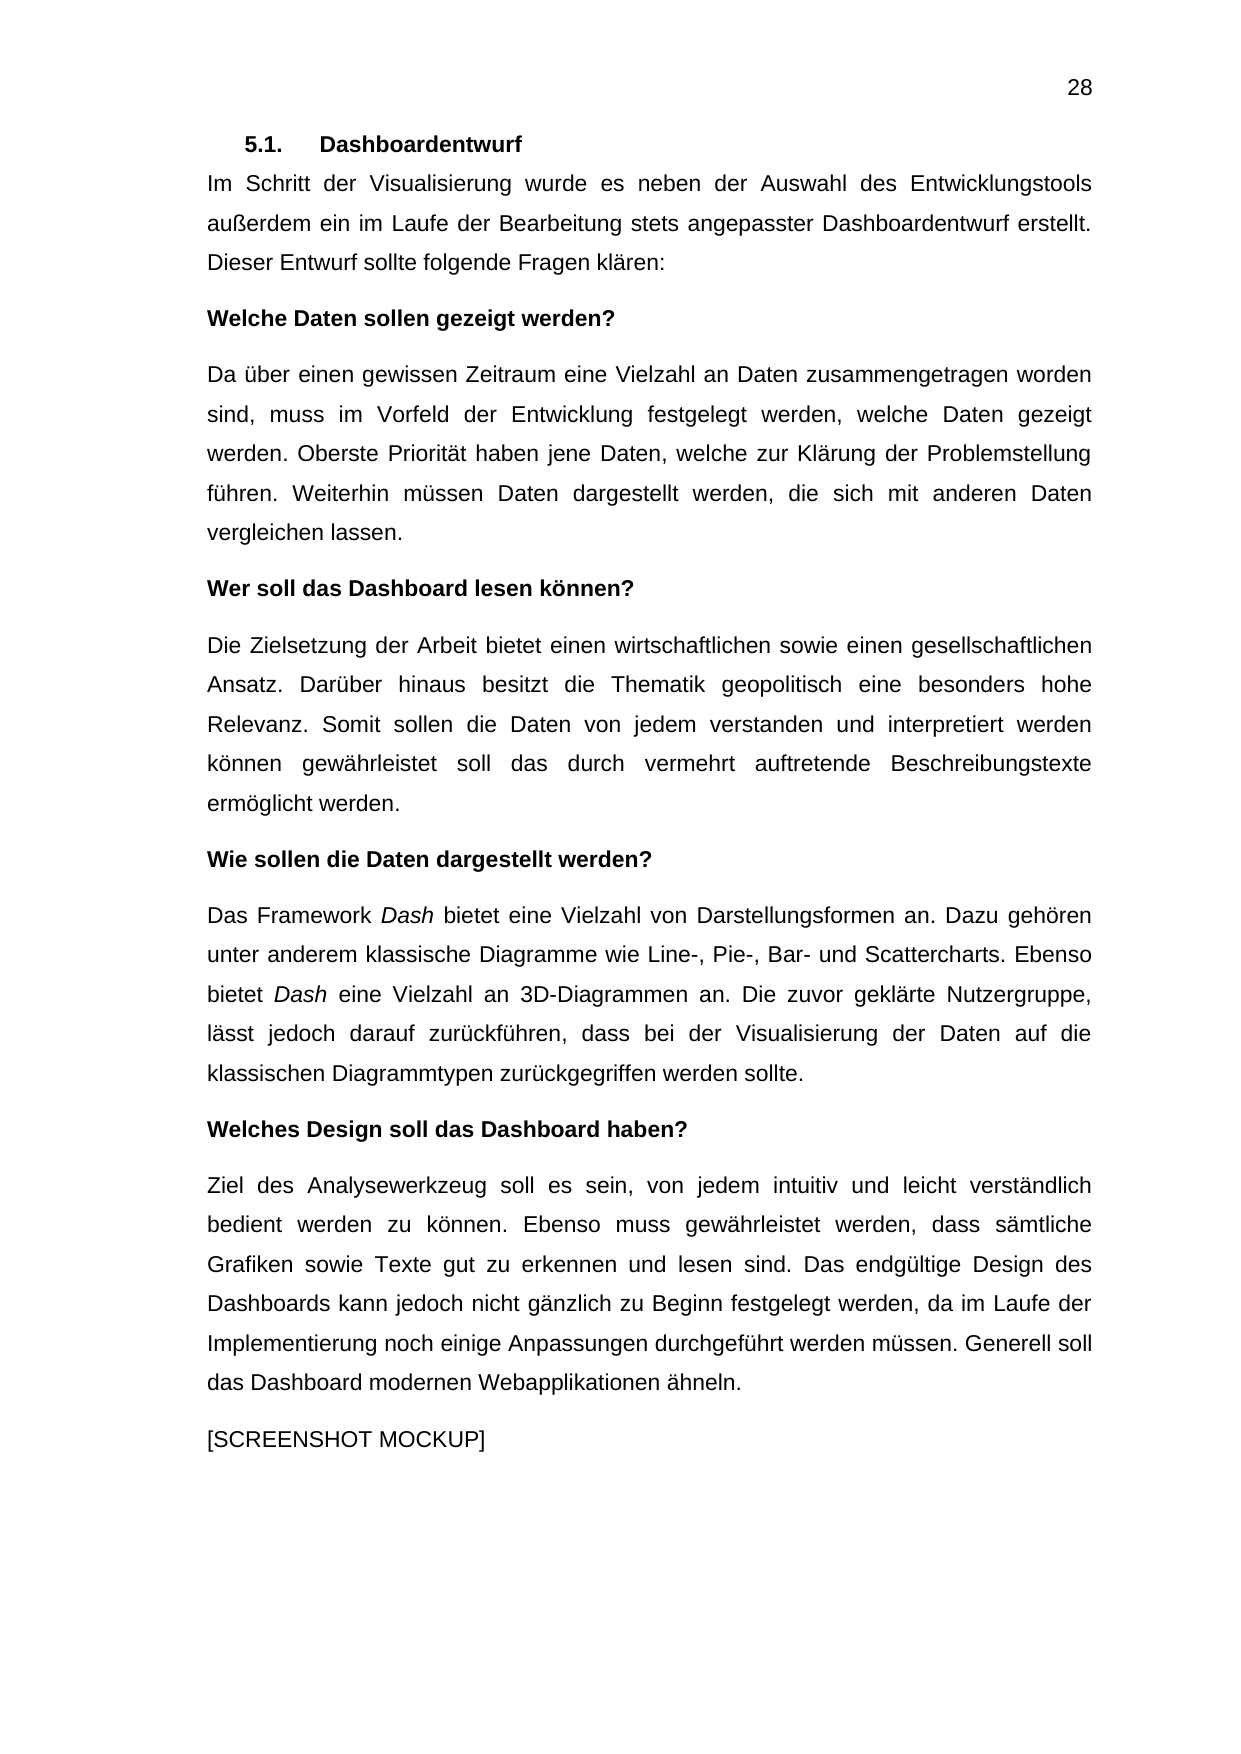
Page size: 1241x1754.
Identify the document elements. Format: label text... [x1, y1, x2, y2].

text Da über einen gewissen Zeitraum eine Vielzahl an Daten zusammengetragen worden sind, muss im Vorfeld der Entwicklung festgelegt werden, welche Daten gezeigt werden. Oberste Priorität haben jene Daten, welche zur Klärung der Problemstellung führen. Weiterhin müssen Daten dargestellt werden, die sich mit anderen Daten vergleichen lassen. [207, 361, 1092, 546]
text Ziel des Analysewerkzeug soll es sein, von jedem intuitiv und leicht verständlich bedient werden zu können. Ebenso muss gewährleistet werden, dass sämtliche Grafiken sowie Texte gut zu erkennen und lesen sind. Das endgültige Design des Dashboards kann jedoch nicht gänzlich zu Beginn festgelegt werden, da im Laufe der Implementierung noch einige Anpassungen durchgeführt werden müssen. Generell soll das Dashboard modernen Webapplikationen ähneln. [207, 1172, 1092, 1396]
text [SCREENSHOT MOCKUP] [207, 1426, 1092, 1452]
text Welches Design soll das Dashboard haben? [207, 1116, 1092, 1142]
subtitle Dashboardentwurf [244, 131, 1092, 157]
text Wie sollen die Daten dargestellt werden? [207, 846, 1092, 872]
text Das Framework Dash bietet eine Vielzahl von Darstellungsformen an. Dazu gehören unter anderem klassische Diagramme wie Line-, Pie-, Bar- und Scattercharts. Ebenso bietet Dash eine Vielzahl an 3D-Diagrammen an. Die zuvor geklärte Nutzergruppe, lässt jedoch darauf zurückführen, dass bei der Visualisierung der Daten auf die klassischen Diagrammtypen zurückgegriffen werden sollte. [207, 902, 1092, 1086]
text Wer soll das Dashboard lesen können? [207, 575, 1092, 602]
text Die Zielsetzung der Arbeit bietet einen wirtschaftlichen sowie einen gesellschaftlichen Ansatz. Darüber hinaus besitzt die Thematik geopolitisch eine besonders hohe Relevanz. Somit sollen die Daten von jedem verstanden und interpretiert werden können gewährleistet soll das durch vermehrt auftretende Beschreibungstexte ermöglicht werden. [207, 632, 1092, 816]
text Im Schritt der Visualisierung wurde es neben der Auswahl des Entwicklungstools außerdem ein im Laufe der Bearbeitung stets angepasster Dashboardentwurf erstellt. Dieser Entwurf sollte folgende Fragen klären: [207, 170, 1092, 275]
text Welche Daten sollen gezeigt werden? [207, 305, 1092, 332]
